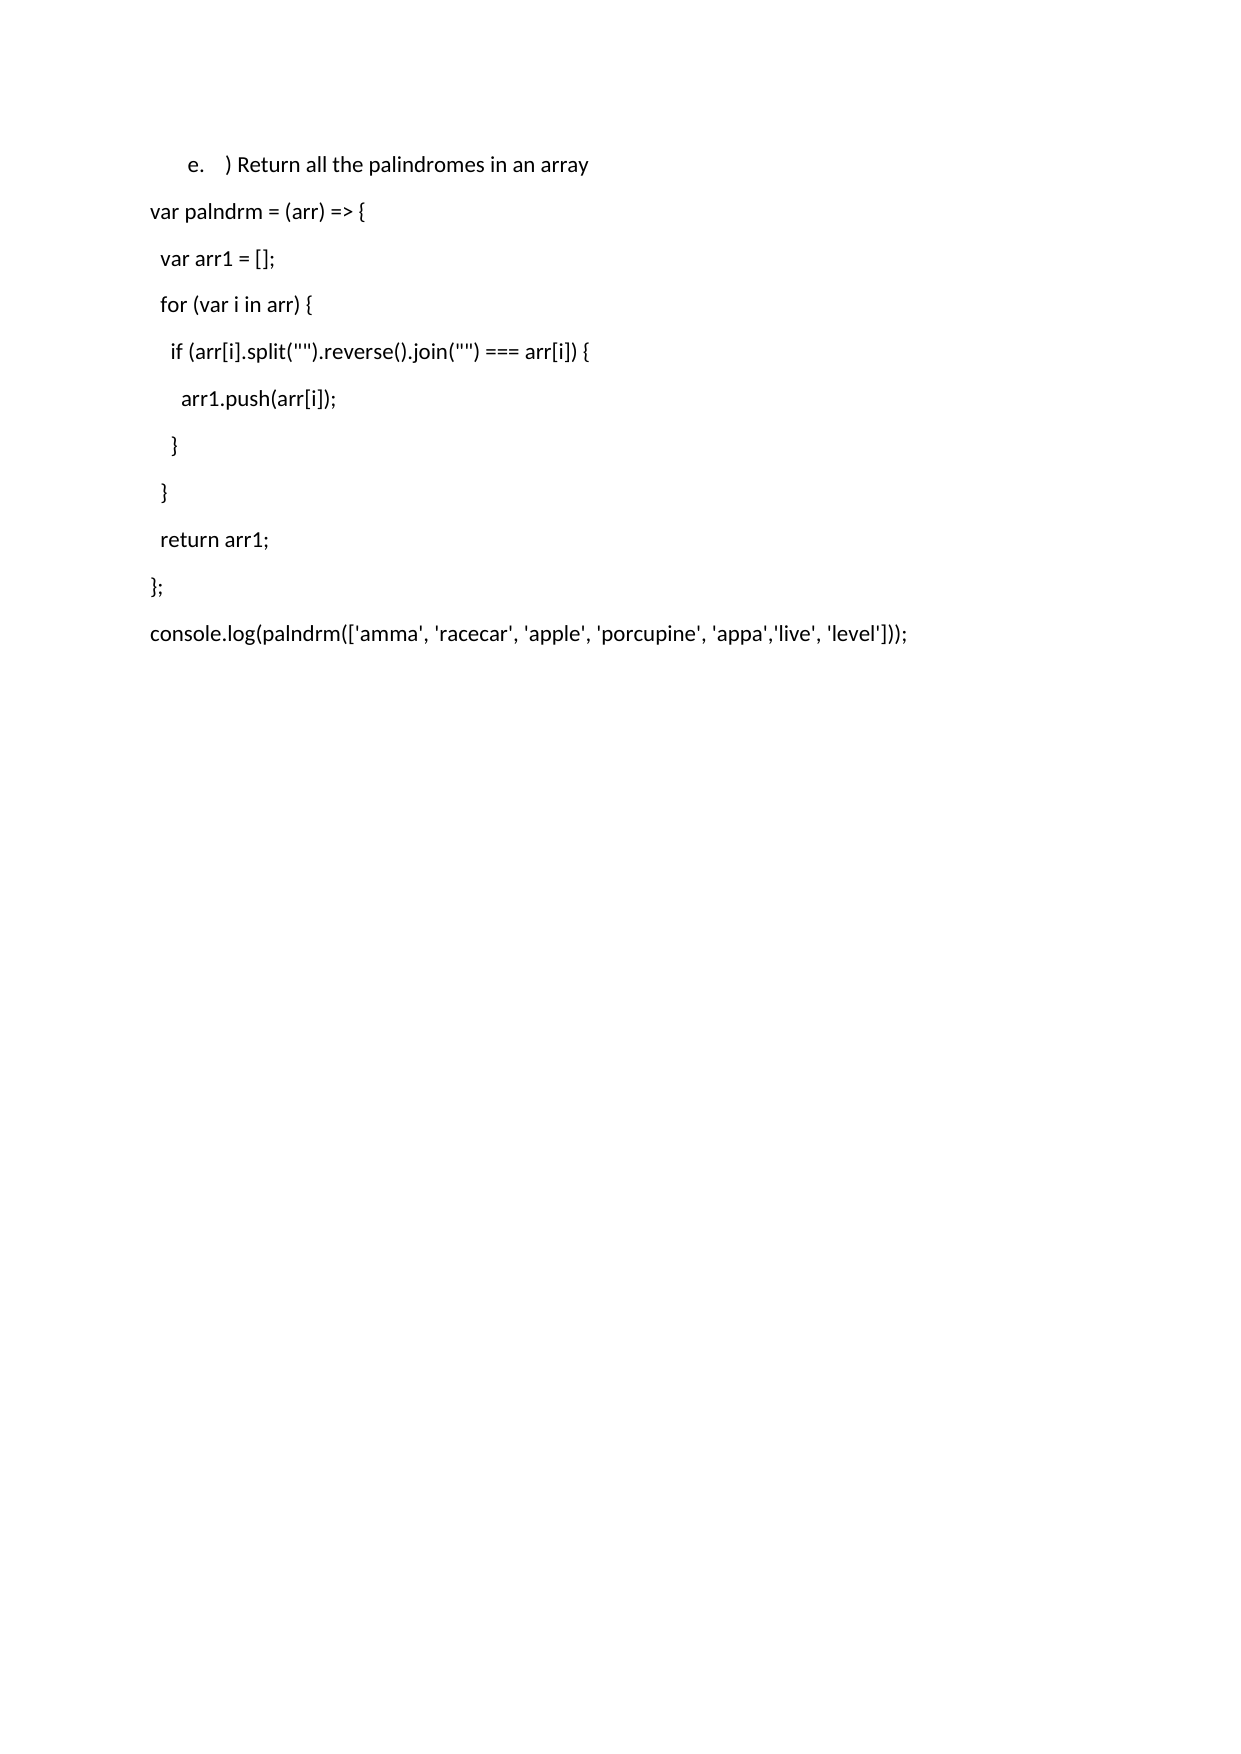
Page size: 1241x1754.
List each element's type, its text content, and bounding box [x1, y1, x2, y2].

text var palndrm = (arr) => { [150, 197, 1090, 225]
text } [150, 431, 1090, 459]
text for (var i in arr) { [150, 291, 1090, 319]
text }; [150, 572, 1090, 600]
list ) Return all the palindromes in an array [187, 150, 1090, 178]
text console.log(palndrm(['amma', 'racecar', 'apple', 'porcupine', 'appa','live', 'level'])); [150, 619, 1090, 647]
text arr1.push(arr[i]); [150, 384, 1090, 412]
text return arr1; [150, 525, 1090, 553]
text if (arr[i].split("").reverse().join("") === arr[i]) { [150, 337, 1090, 366]
text } [150, 478, 1090, 506]
text var arr1 = []; [150, 244, 1090, 272]
